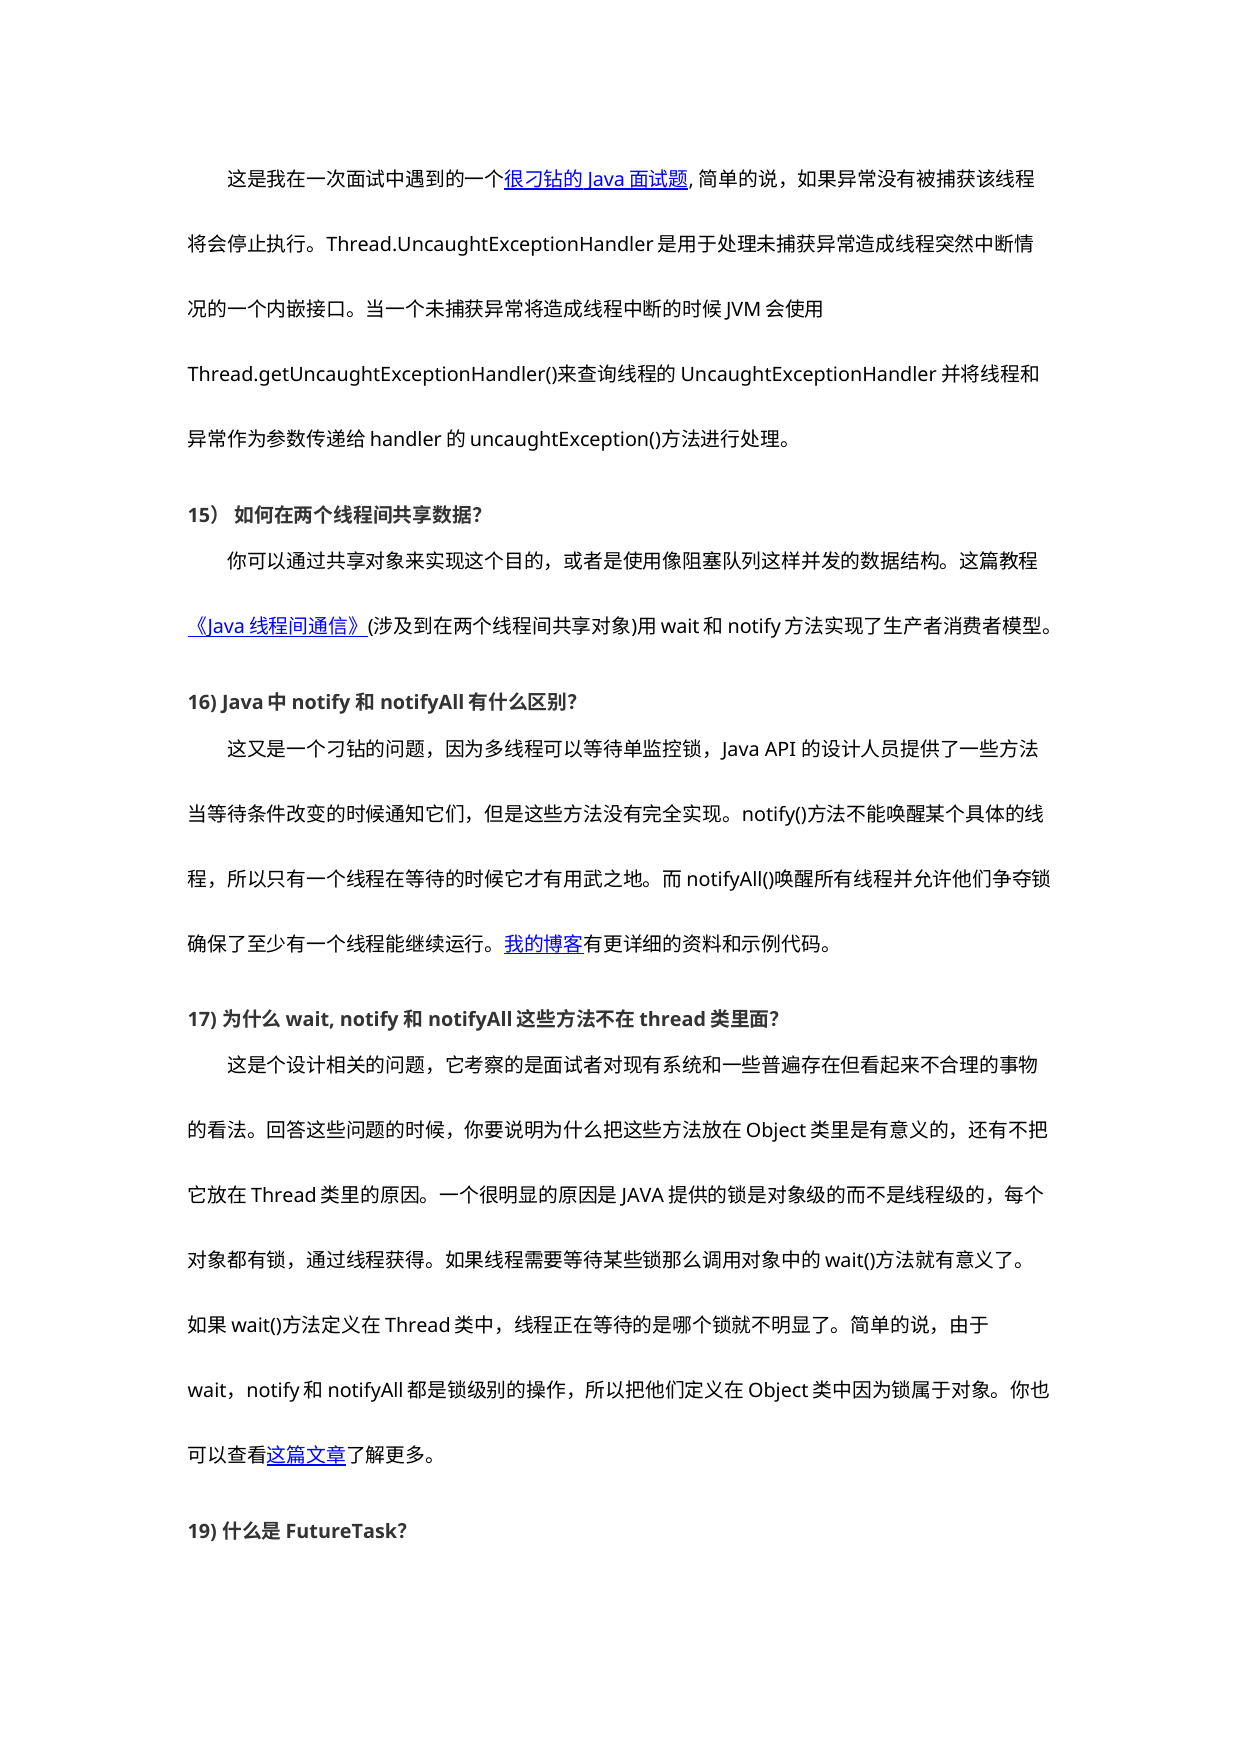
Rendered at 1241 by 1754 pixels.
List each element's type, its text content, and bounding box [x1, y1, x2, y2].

text 16) Java中notify 和 notifyAll有什么区别？ [187, 684, 1053, 717]
text 15） 如何在两个线程间共享数据？ [187, 497, 1053, 530]
text 17) 为什么wait, notify 和 notifyAll这些方法不在thread类里面？ [187, 1001, 1053, 1034]
text 这是个设计相关的问题，它考察的是面试者对现有系统和一些普遍存在但看起来不合理的事物的看法。回答这些问题的时候，你要说明为什么把这些方法放在Object类里是有意义的，还有不把它放在Thread类里的原因。一个很明显的原因是JAVA提供的锁是对象级的而不是线程级的，每个对象都有锁，通过线程获得。如果线程需要等待某些锁那么调用对象中的wait()方法就有意义了。如果wait()方法定义在Thread类中，线程正在等待的是哪个锁就不明显了。简单的说，由于wait，notify和notifyAll都是锁级别的操作，所以把他们定义在Object类中因为锁属于对象。你也可以查看这篇文章了解更多。 [187, 1048, 1053, 1471]
text 这是我在一次面试中遇到的一个很刁钻的Java面试题, 简单的说，如果异常没有被捕获该线程将会停止执行。Thread.UncaughtExceptionHandler是用于处理未捕获异常造成线程突然中断情况的一个内嵌接口。当一个未捕获异常将造成线程中断的时候JVM会使用Thread.getUncaughtExceptionHandler()来查询线程的UncaughtExceptionHandler并将线程和异常作为参数传递给handler的uncaughtException()方法进行处理。 [187, 162, 1053, 454]
text 这又是一个刁钻的问题，因为多线程可以等待单监控锁，Java API 的设计人员提供了一些方法当等待条件改变的时候通知它们，但是这些方法没有完全实现。notify()方法不能唤醒某个具体的线程，所以只有一个线程在等待的时候它才有用武之地。而notifyAll()唤醒所有线程并允许他们争夺锁确保了至少有一个线程能继续运行。我的博客有更详细的资料和示例代码。 [187, 731, 1053, 959]
text 19) 什么是FutureTask？ [187, 1513, 1053, 1546]
text 你可以通过共享对象来实现这个目的，或者是使用像阻塞队列这样并发的数据结构。这篇教程《Java线程间通信》(涉及到在两个线程间共享对象)用wait和notify方法实现了生产者消费者模型。 [187, 544, 1053, 642]
